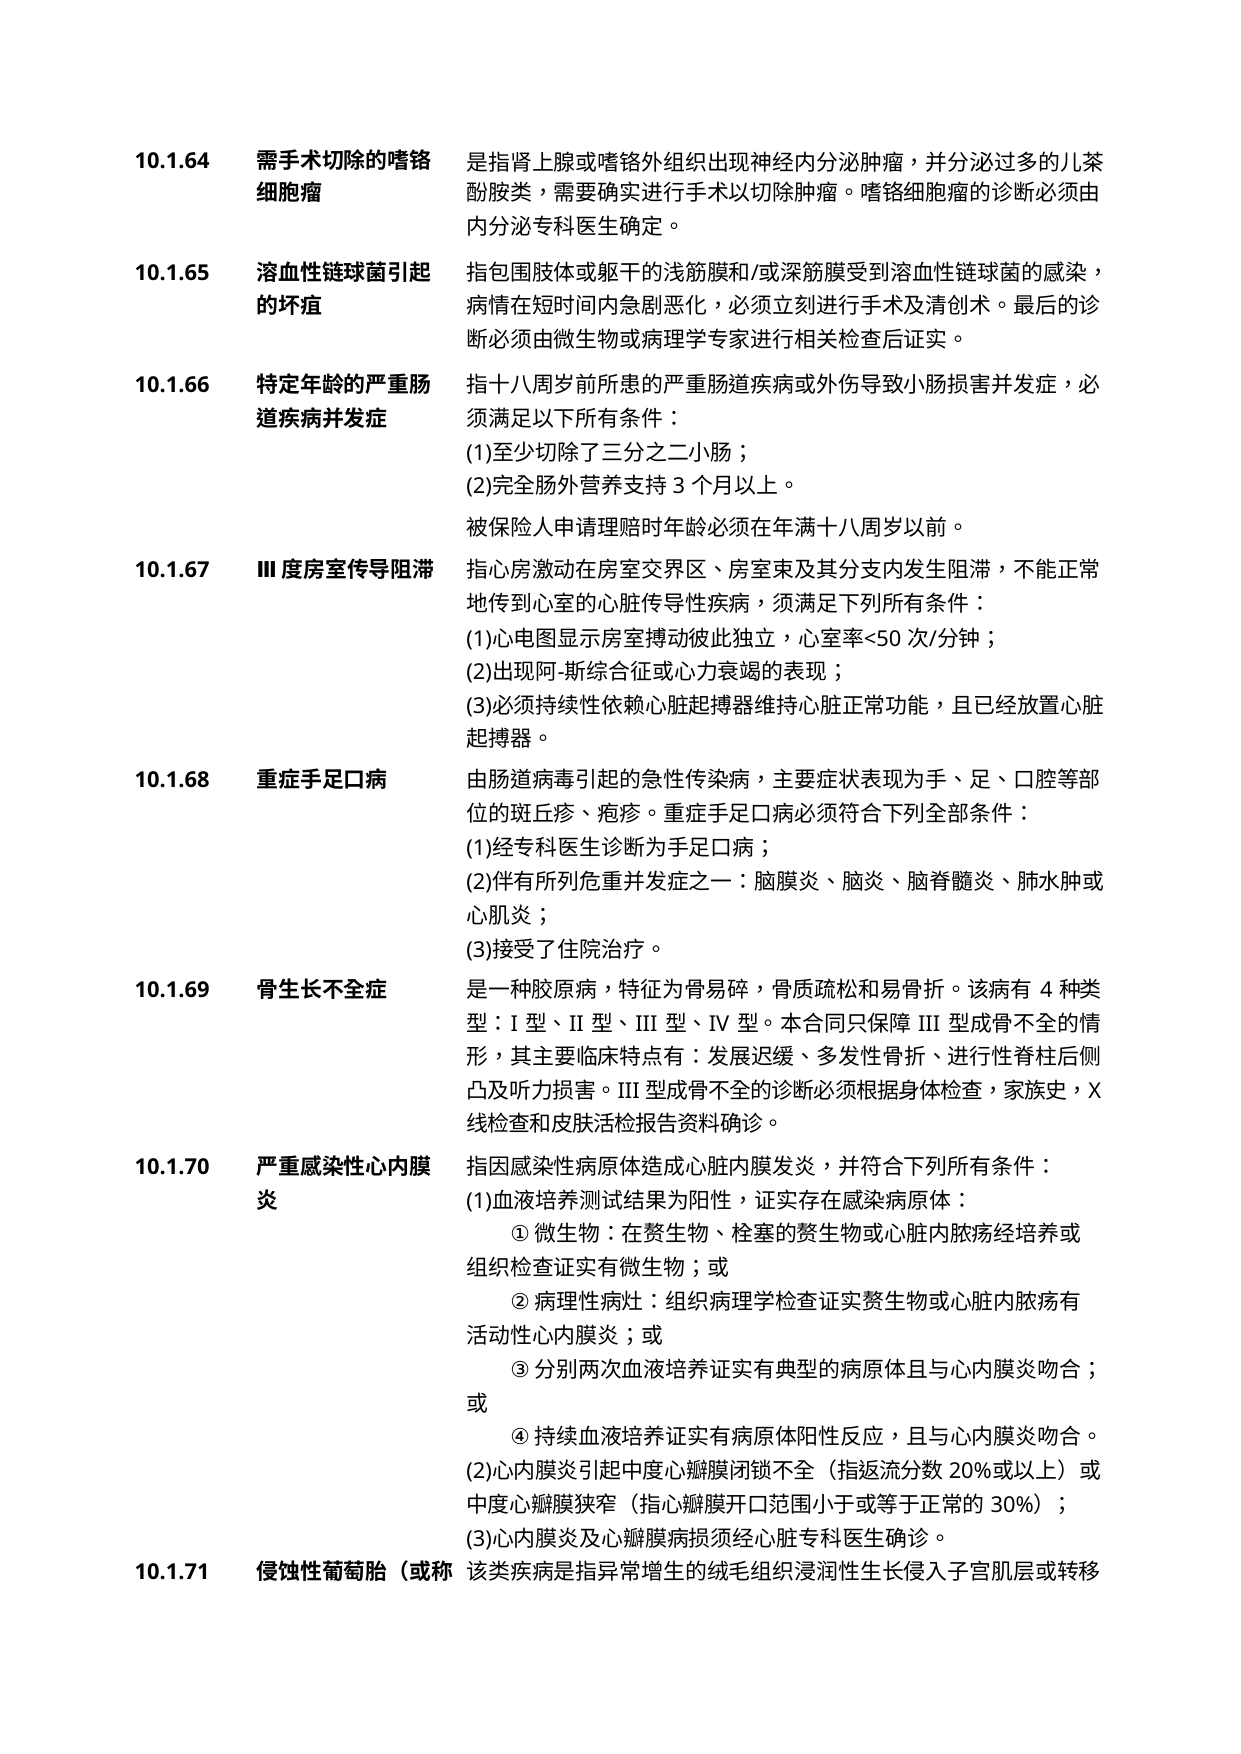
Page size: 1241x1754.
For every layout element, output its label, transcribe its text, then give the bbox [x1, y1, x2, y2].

table_header 10.1.64 [114, 152, 234, 252]
table_cell 溶血性链球菌引起的坏疽 [234, 252, 455, 364]
table_cell Ⅲ度房室传导阻滞 [234, 549, 455, 759]
table_cell 指心房激动在房室交界区、房室束及其分支内发生阻滞，不能正常地传到心室的心脏传导性疾病，须满足下列所有条件： (1)心电图显示房室搏动彼此独立，心室率<50 次/分钟； (2)出现阿-斯综合征或心力衰竭的表现； (3)必须持续性依赖心脏起搏器维持心脏正常功能，且已经放置心脏起搏器。 [455, 549, 1133, 759]
table_cell 侵蚀性葡萄胎（或称 [234, 1553, 455, 1587]
table_cell 10.1.68 [114, 759, 234, 969]
table_header 需手术切除的嗜铬 细胞瘤 [234, 152, 455, 252]
table_cell 指因感染性病原体造成心脏内膜发炎，并符合下列所有条件： (1)血液培养测试结果为阳性，证实存在感染病原体： ①微生物：在赘生物、栓塞的赘生物或心脏内脓疡经培养或组织检查证实有微生物；或 ②病理性病灶：组织病理学检查证实赘生物或心脏内脓疡有活动性心内膜炎；或 ③分别两次血液培养证实有典型的病原体且与心内膜炎吻合； 或 ④持续血液培养证实有病原体阳性反应，且与心内膜炎吻合。 (2)心内膜炎引起中度心瓣膜闭锁不全（指返流分数 20%或以上）或中度心瓣膜狭窄（指心瓣膜开口范围小于或等于正常的 30%）； (3)心内膜炎及心瓣膜病损须经心脏专科医生确诊。 [455, 1146, 1133, 1553]
table_cell 特定年龄的严重肠道疾病并发症 [234, 364, 455, 549]
table_cell 10.1.66 [114, 364, 234, 549]
table_cell 重症手足口病 [234, 759, 455, 969]
table_cell 由肠道病毒引起的急性传染病，主要症状表现为手、足、口腔等部位的斑丘疹、疱疹。重症手足口病必须符合下列全部条件： (1)经专科医生诊断为手足口病； (2)伴有所列危重并发症之一：脑膜炎、脑炎、脑脊髓炎、肺水肿或心肌炎； (3)接受了住院治疗。 [455, 759, 1133, 969]
table_cell 指包围肢体或躯干的浅筋膜和/或深筋膜受到溶血性链球菌的感染， 病情在短时间内急剧恶化，必须立刻进行手术及清创术。最后的诊断必须由微生物或病理学专家进行相关检查后证实。 [455, 252, 1133, 364]
table_cell 指十八周岁前所患的严重肠道疾病或外伤导致小肠损害并发症，必须满足以下所有条件： (1)至少切除了三分之二小肠； (2)完全肠外营养支持 3 个月以上。 被保险人申请理赔时年龄必须在年满十八周岁以前。 [455, 364, 1133, 549]
table_cell 10.1.65 [114, 252, 234, 364]
table_cell 10.1.71 [114, 1553, 234, 1587]
table_cell 严重感染性心内膜炎 [234, 1146, 455, 1553]
table_cell 该类疾病是指异常增生的绒毛组织浸润性生长侵入子宫肌层或转移 [455, 1553, 1133, 1587]
table_cell 10.1.70 [114, 1146, 234, 1553]
table_cell 10.1.67 [114, 549, 234, 759]
table_cell 10.1.69 [114, 969, 234, 1146]
table_header 是指肾上腺或嗜铬外组织出现神经内分泌肿瘤，并分泌过多的儿茶 酚胺类，需要确实进行手术以切除肿瘤。嗜铬细胞瘤的诊断必须由内分泌专科医生确定。 [455, 152, 1133, 252]
table_cell 骨生长不全症 [234, 969, 455, 1146]
table_cell 是一种胶原病，特征为骨易碎，骨质疏松和易骨折。该病有 4 种类型：I 型、II 型、III 型、IV 型。本合同只保障 III 型成骨不全的情形，其主要临床特点有：发展迟缓、多发性骨折、进行性脊柱后侧凸及听力损害。III 型成骨不全的诊断必须根据身体检查，家族史，X 线检查和皮肤活检报告资料确诊。 [455, 969, 1133, 1146]
